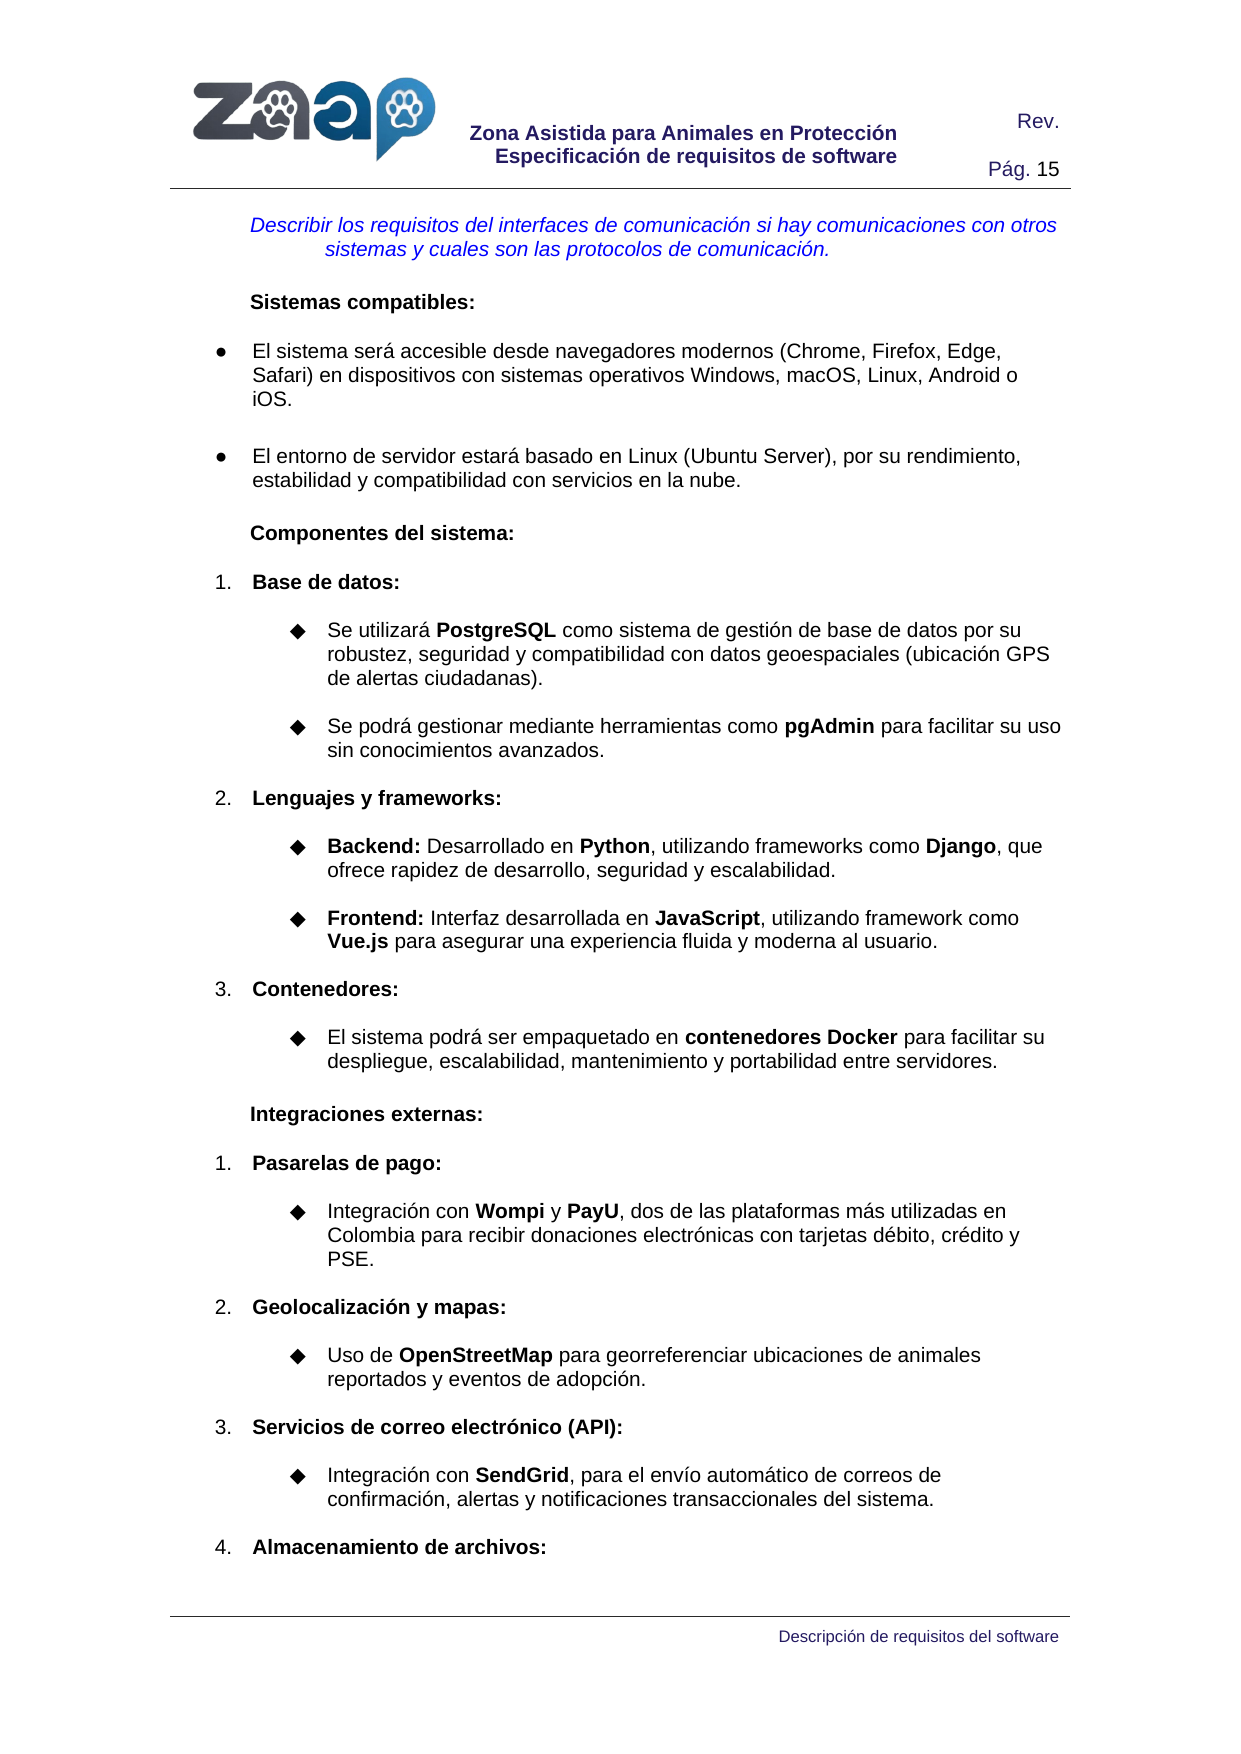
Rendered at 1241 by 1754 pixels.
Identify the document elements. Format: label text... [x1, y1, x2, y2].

list Se podrá gestionar mediante herramientas como pgAdmin para facilitar su uso sin conocimientos avanzados. [289, 714, 1063, 786]
list Backend: Desarrollado en Python, utilizando frameworks como Django, que ofrece rapidez de desarrollo, seguridad y escalabilidad. [289, 833, 1063, 905]
list Servicios de correo electrónico (API): [214, 1415, 1063, 1463]
subtitle El entorno de servidor estará basado en Linux (Ubuntu Server), por su rendimiento, estabilidad y compatibilidad con servicios en la nube. [214, 444, 1063, 492]
picture [177, 41, 448, 179]
list Pasarelas de pago: [214, 1151, 1063, 1199]
list Frontend: Interfaz desarrollada en JavaScript, utilizando framework como Vue.js para asegurar una experiencia fluida y moderna al usuario. [289, 905, 1063, 977]
text Describir los requisitos del interfaces de comunicación si hay comunicaciones con otros sistemas y cuales son las protocolos de comunicación. [250, 212, 1063, 260]
list Uso de OpenStreetMap para georreferenciar ubicaciones de animales reportados y eventos de adopción. [289, 1343, 1063, 1415]
subtitle Componentes del sistema: [250, 521, 1063, 545]
list Se utilizará PostgreSQL como sistema de gestión de base de datos por su robustez, seguridad y compatibilidad con datos geoespaciales (ubicación GPS de alertas ciudadanas). [289, 618, 1063, 714]
list Lenguajes y frameworks: [214, 786, 1063, 833]
list Base de datos: [214, 570, 1063, 618]
list Integración con SendGrid, para el envío automático de correos de confirmación, alertas y notificaciones transaccionales del sistema. [289, 1463, 1063, 1534]
subtitle Sistemas compatibles: [250, 289, 1063, 313]
list Almacenamiento de archivos: [214, 1534, 1063, 1582]
subtitle El sistema será accesible desde navegadores modernos (Chrome, Firefox, Edge, Safari) en dispositivos con sistemas operativos Windows, macOS, Linux, Android o iOS. [214, 338, 1063, 444]
list Geolocalización y mapas: [214, 1295, 1063, 1343]
list El sistema podrá ser empaquetado en contenedores Docker para facilitar su despliegue, escalabilidad, mantenimiento y portabilidad entre servidores. [289, 1025, 1063, 1073]
list Contenedores: [214, 977, 1063, 1025]
subtitle Integraciones externas: [250, 1102, 1063, 1126]
list Integración con Wompi y PayU, dos de las plataformas más utilizadas en Colombia para recibir donaciones electrónicas con tarjetas débito, crédito y PSE. [289, 1199, 1063, 1295]
